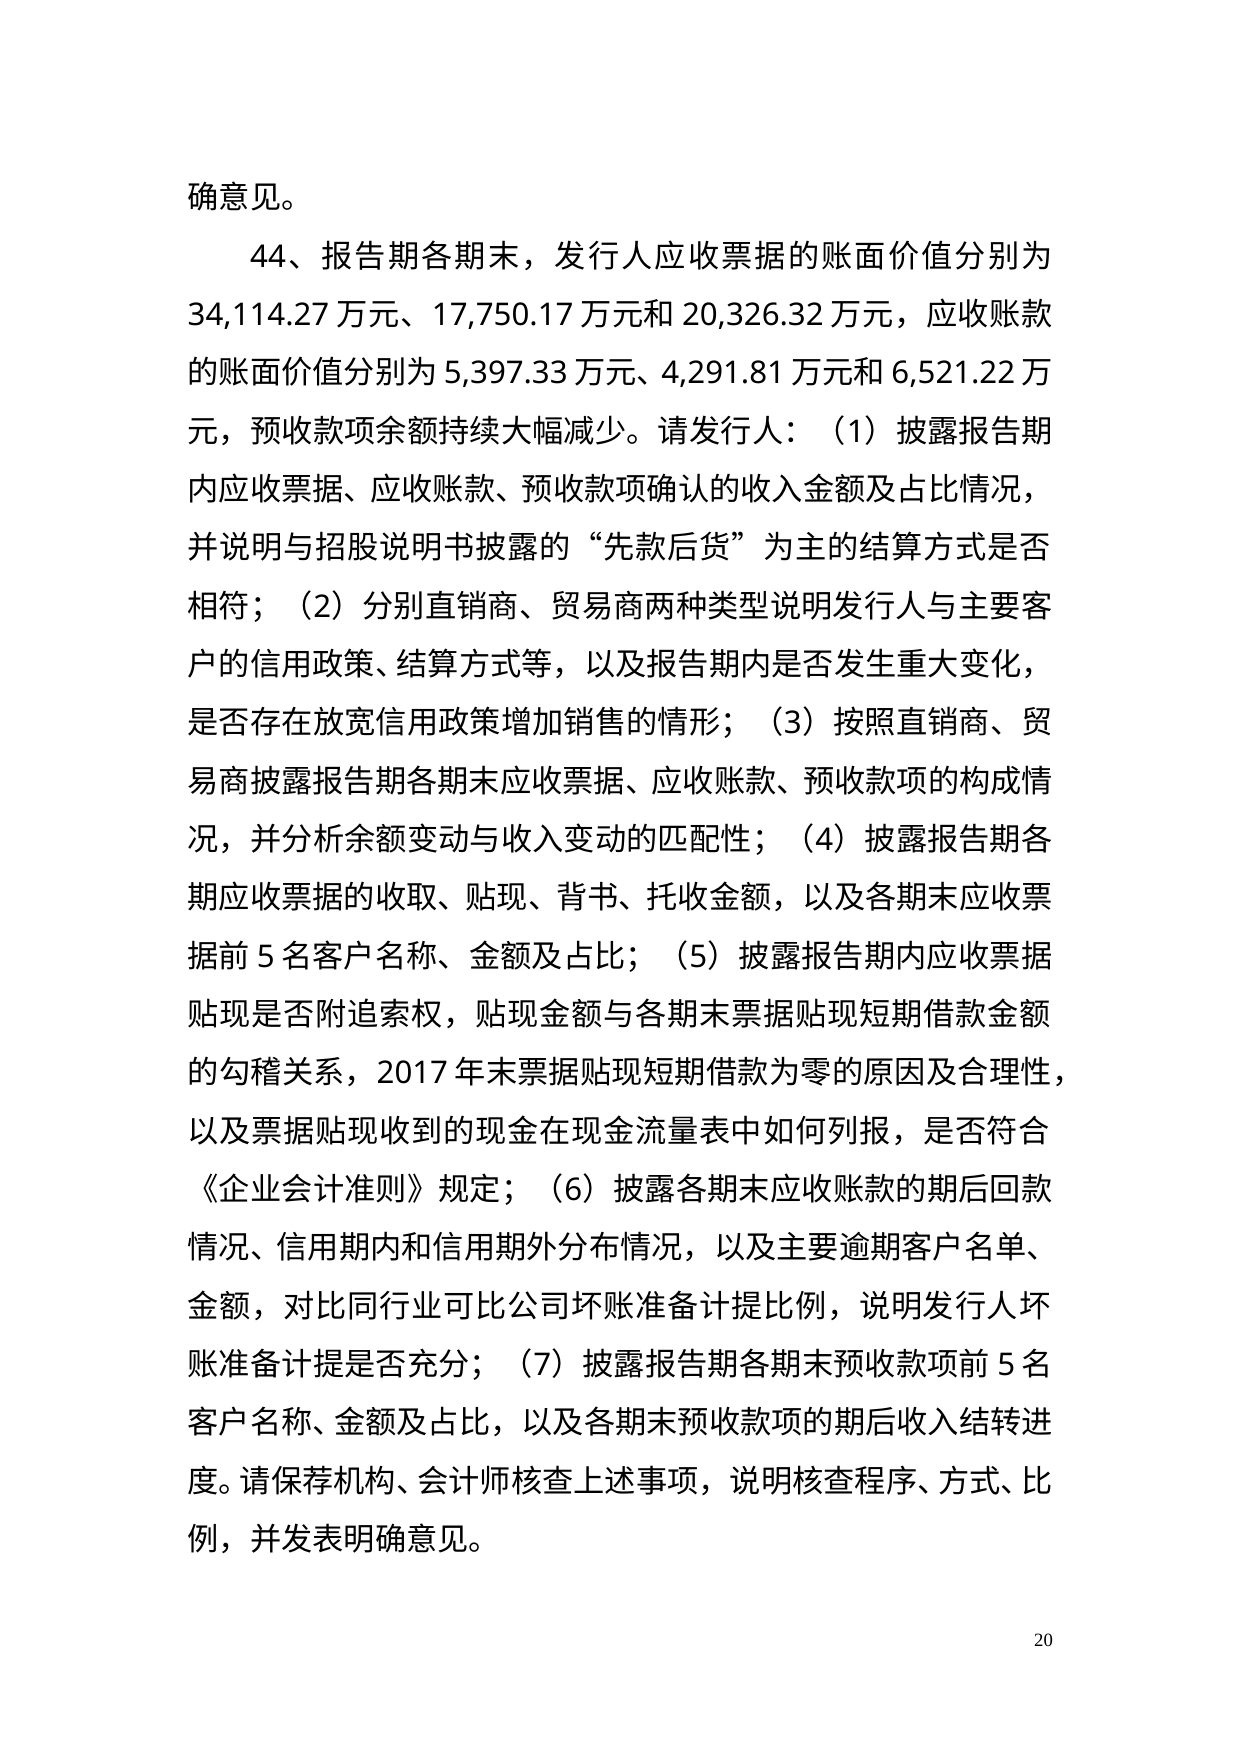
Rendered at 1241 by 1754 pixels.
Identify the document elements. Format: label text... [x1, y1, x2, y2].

list 43、请发行人披露报告期各期末其他货币资金的构成情况，其他货币资金余额持续大幅增长的原因及合理性，与应付票据、期货及信用证规模是否匹配。请保荐机构、会计师核查并发表明确意见。 [187, 487, 1053, 720]
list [187, 720, 1053, 1537]
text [187, 162, 1053, 487]
